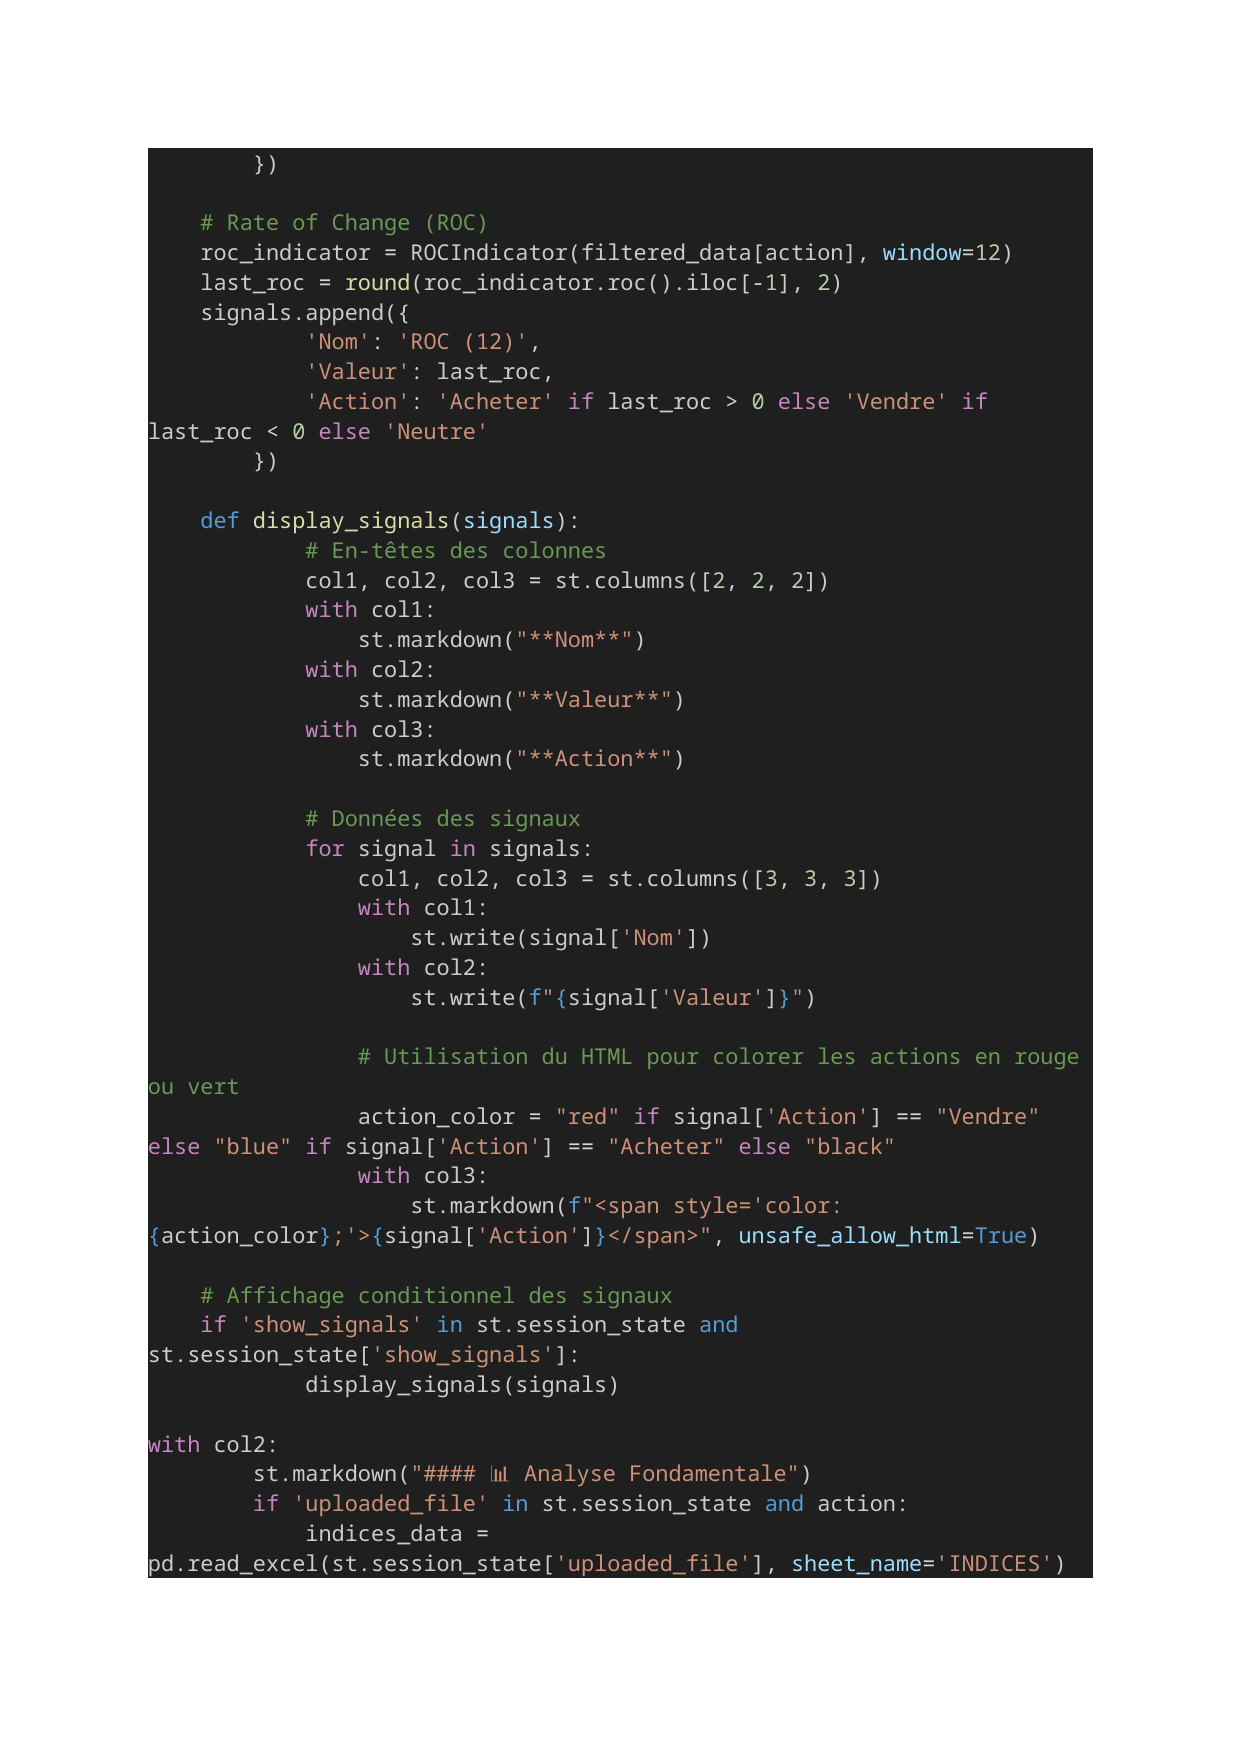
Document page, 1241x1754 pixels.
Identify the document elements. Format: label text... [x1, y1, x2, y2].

text with col2: [148, 952, 1093, 982]
text with col1: [148, 594, 1093, 624]
text st.markdown("#### 📊 Analyse Fondamentale") [148, 1458, 1093, 1488]
text with col2: [148, 654, 1093, 684]
text col1, col2, col3 = st.columns([3, 3, 3]) [148, 863, 1093, 892]
text # En-têtes des colonnes [148, 535, 1093, 565]
text last_roc = round(roc_indicator.roc().iloc[-1], 2) [148, 267, 1093, 297]
text if 'show_signals' in st.session_state and st.session_state['show_signals']: [148, 1309, 1093, 1369]
text action_color = "red" if signal['Action'] == "Vendre" else "blue" if signal['Action'] == "Acheter" else "black" [148, 1101, 1093, 1161]
text with col3: [148, 1161, 1093, 1190]
text indices_data = pd.read_excel(st.session_state['uploaded_file'], sheet_name='INDICES') [148, 1518, 1093, 1578]
text # Rate of Change (ROC) [148, 207, 1093, 237]
text with col2: [148, 1429, 1093, 1458]
text 'Nom': 'ROC (12)', [148, 326, 1093, 356]
text # Affichage conditionnel des signaux [148, 1280, 1093, 1309]
text signals.append({ [148, 297, 1093, 326]
text }) [148, 446, 1093, 475]
text 'Action': 'Acheter' if last_roc > 0 else 'Vendre' if last_roc < 0 else 'Neutre' [148, 386, 1093, 446]
text with col1: [148, 892, 1093, 922]
text with col3: [148, 714, 1093, 743]
text st.write(signal['Nom']) [148, 922, 1093, 952]
text st.markdown("**Nom**") [148, 624, 1093, 654]
text roc_indicator = ROCIndicator(filtered_data[action], window=12) [148, 237, 1093, 267]
text display_signals(signals) [148, 1369, 1093, 1399]
text # Données des signaux [148, 803, 1093, 833]
text col1, col2, col3 = st.columns([2, 2, 2]) [148, 565, 1093, 594]
text # Utilisation du HTML pour colorer les actions en rouge ou vert [148, 1041, 1093, 1101]
text 'Valeur': last_roc, [148, 356, 1093, 386]
text st.write(f"{signal['Valeur']}") [148, 982, 1093, 1012]
text def display_signals(signals): [148, 505, 1093, 535]
text st.markdown("**Action**") [148, 743, 1093, 773]
text st.markdown("**Valeur**") [148, 684, 1093, 714]
text for signal in signals: [148, 833, 1093, 863]
text }) [148, 148, 1093, 177]
text st.markdown(f"<span style='color: {action_color};'>{signal['Action']}</span>", unsafe_allow_html=True) [148, 1190, 1093, 1250]
text if 'uploaded_file' in st.session_state and action: [148, 1488, 1093, 1518]
